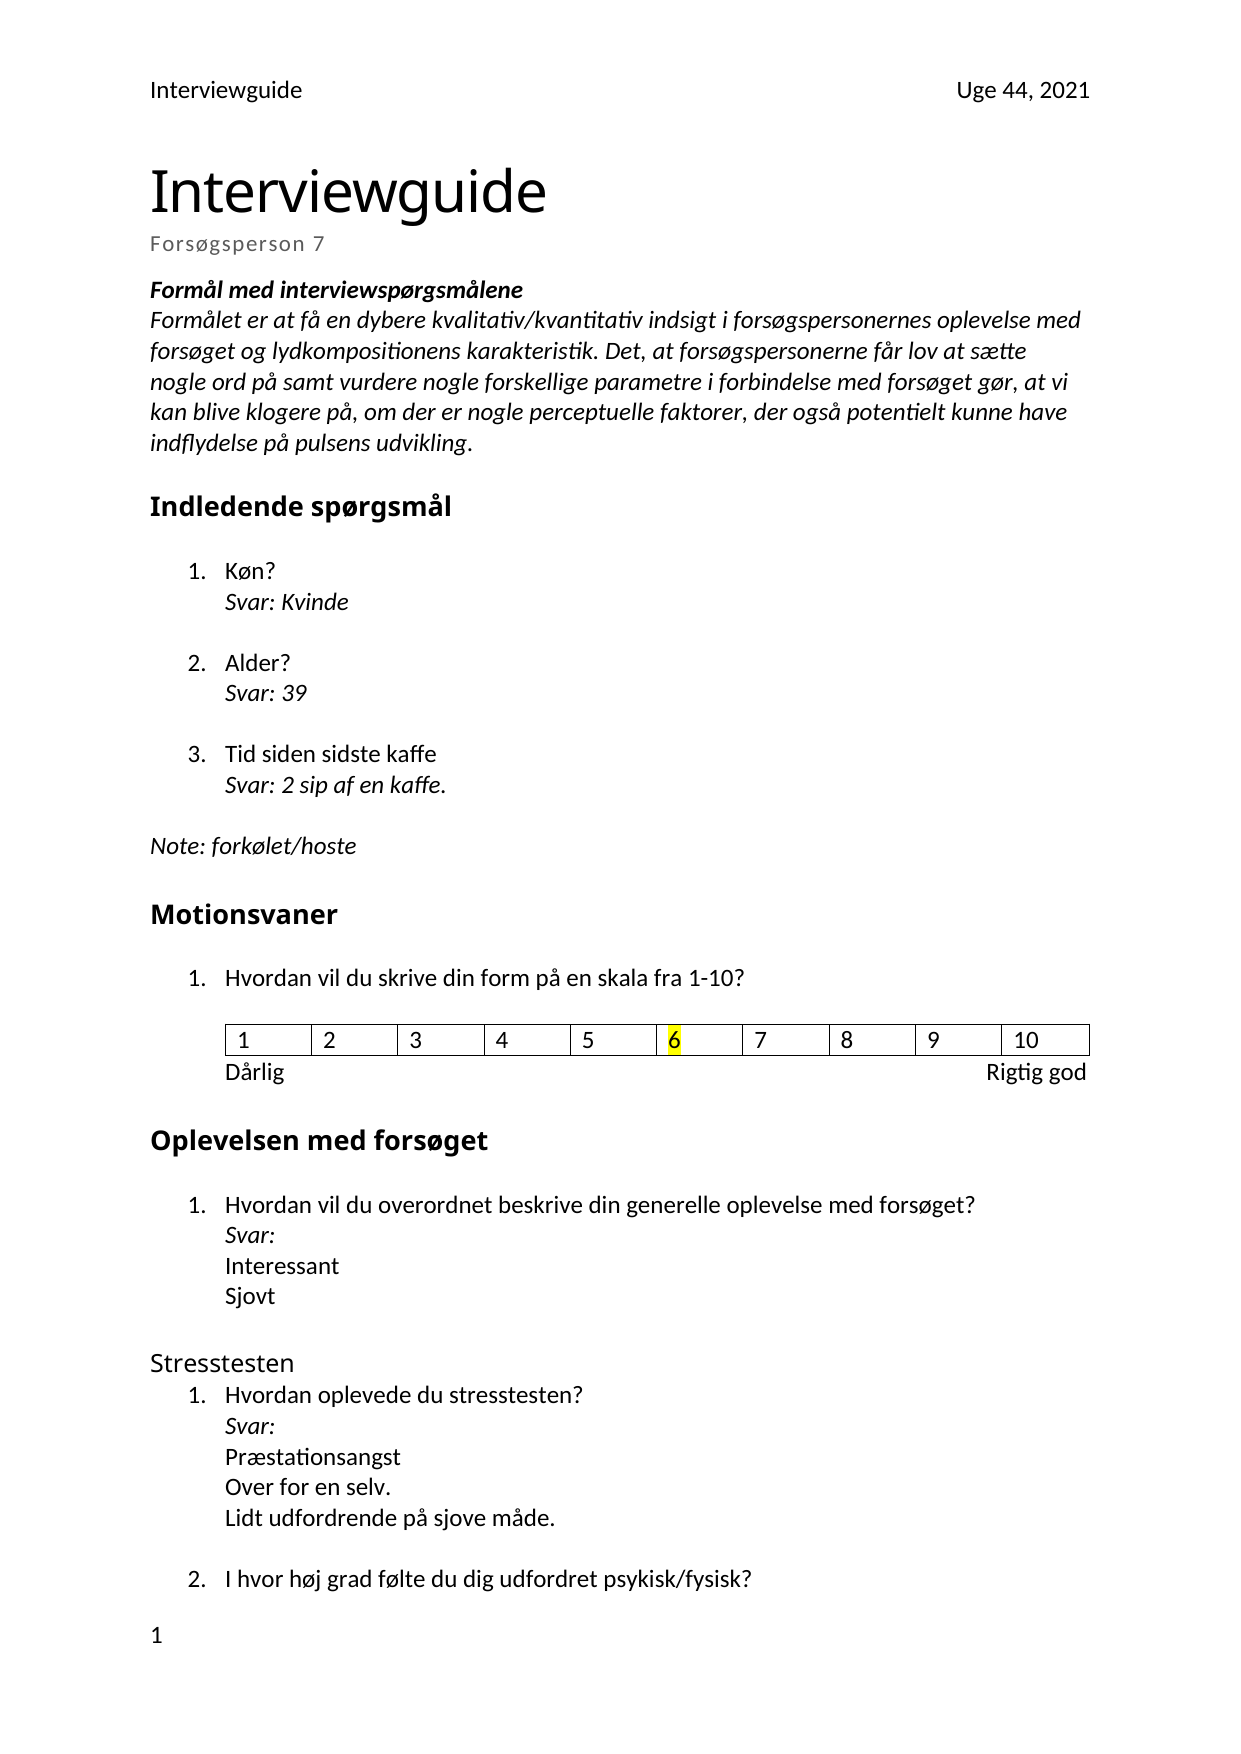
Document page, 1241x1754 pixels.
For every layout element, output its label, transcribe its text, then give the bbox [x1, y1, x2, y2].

list Over for en selv. [225, 1471, 1090, 1502]
list Svar: [225, 1219, 1090, 1250]
table_header 4 [485, 1025, 570, 1055]
list Svar: 39 [225, 677, 1090, 708]
table_header 5 [571, 1025, 656, 1055]
table_header 8 [830, 1025, 915, 1055]
table_header 9 [916, 1025, 1001, 1055]
subtitle Motionsvaner [150, 895, 1090, 932]
title Interviewguide [150, 150, 1090, 229]
list Hvordan oplevede du stresstesten? [187, 1379, 1090, 1410]
list I hvor høj grad følte du dig udfordret psykisk/fysisk? [187, 1563, 1090, 1593]
table_header 2 [312, 1025, 397, 1055]
table_header 7 [743, 1025, 829, 1055]
list Køn? [187, 555, 1090, 586]
text Formål med interviewspørgsmålene [150, 274, 1090, 305]
list Dårlig Rigtig god [225, 1056, 1090, 1087]
text Formålet er at få en dybere kvalitativ/kvantitativ indsigt i forsøgspersonernes oplevelse med forsøget og lydkompositionens karakteristik. Det, at forsøgspersonerne får lov at sætte nogle ord på samt vurdere nogle forskellige parametre i forbindelse med forsøget gør, at vi kan blive klogere på, om der er nogle perceptuelle faktorer, der også potentielt kunne have indflydelse på pulsens udvikling. [150, 305, 1090, 457]
table_header 1 [226, 1025, 311, 1055]
list Svar: [225, 1410, 1090, 1441]
list Lidt udfordrende på sjove måde. [225, 1502, 1090, 1532]
list Alder? [187, 647, 1090, 677]
text Indledende spørgsmål [150, 488, 1090, 525]
text Note: forkølet/hoste [150, 830, 1090, 860]
table_header 3 [398, 1025, 484, 1055]
list Hvordan vil du overordnet beskrive din generelle oplevelse med forsøget? [187, 1189, 1090, 1219]
list Hvordan vil du skrive din form på en skala fra 1-10? [187, 962, 1090, 993]
text Sjovt [225, 1280, 1090, 1311]
list Svar: Kvinde [225, 586, 1090, 616]
table_header 6 [681, 1025, 742, 1055]
list Tid siden sidste kaffe [187, 738, 1090, 769]
list Præstationsangst [225, 1441, 1090, 1471]
table_header 10 [1002, 1025, 1089, 1055]
subtitle Stresstesten [150, 1346, 1090, 1379]
list Svar: 2 sip af en kaffe. [225, 769, 1090, 799]
subtitle Forsøgsperson 7 [150, 229, 1090, 257]
subtitle Oplevelsen med forsøget [150, 1121, 1090, 1158]
text Interessant [225, 1250, 1090, 1280]
